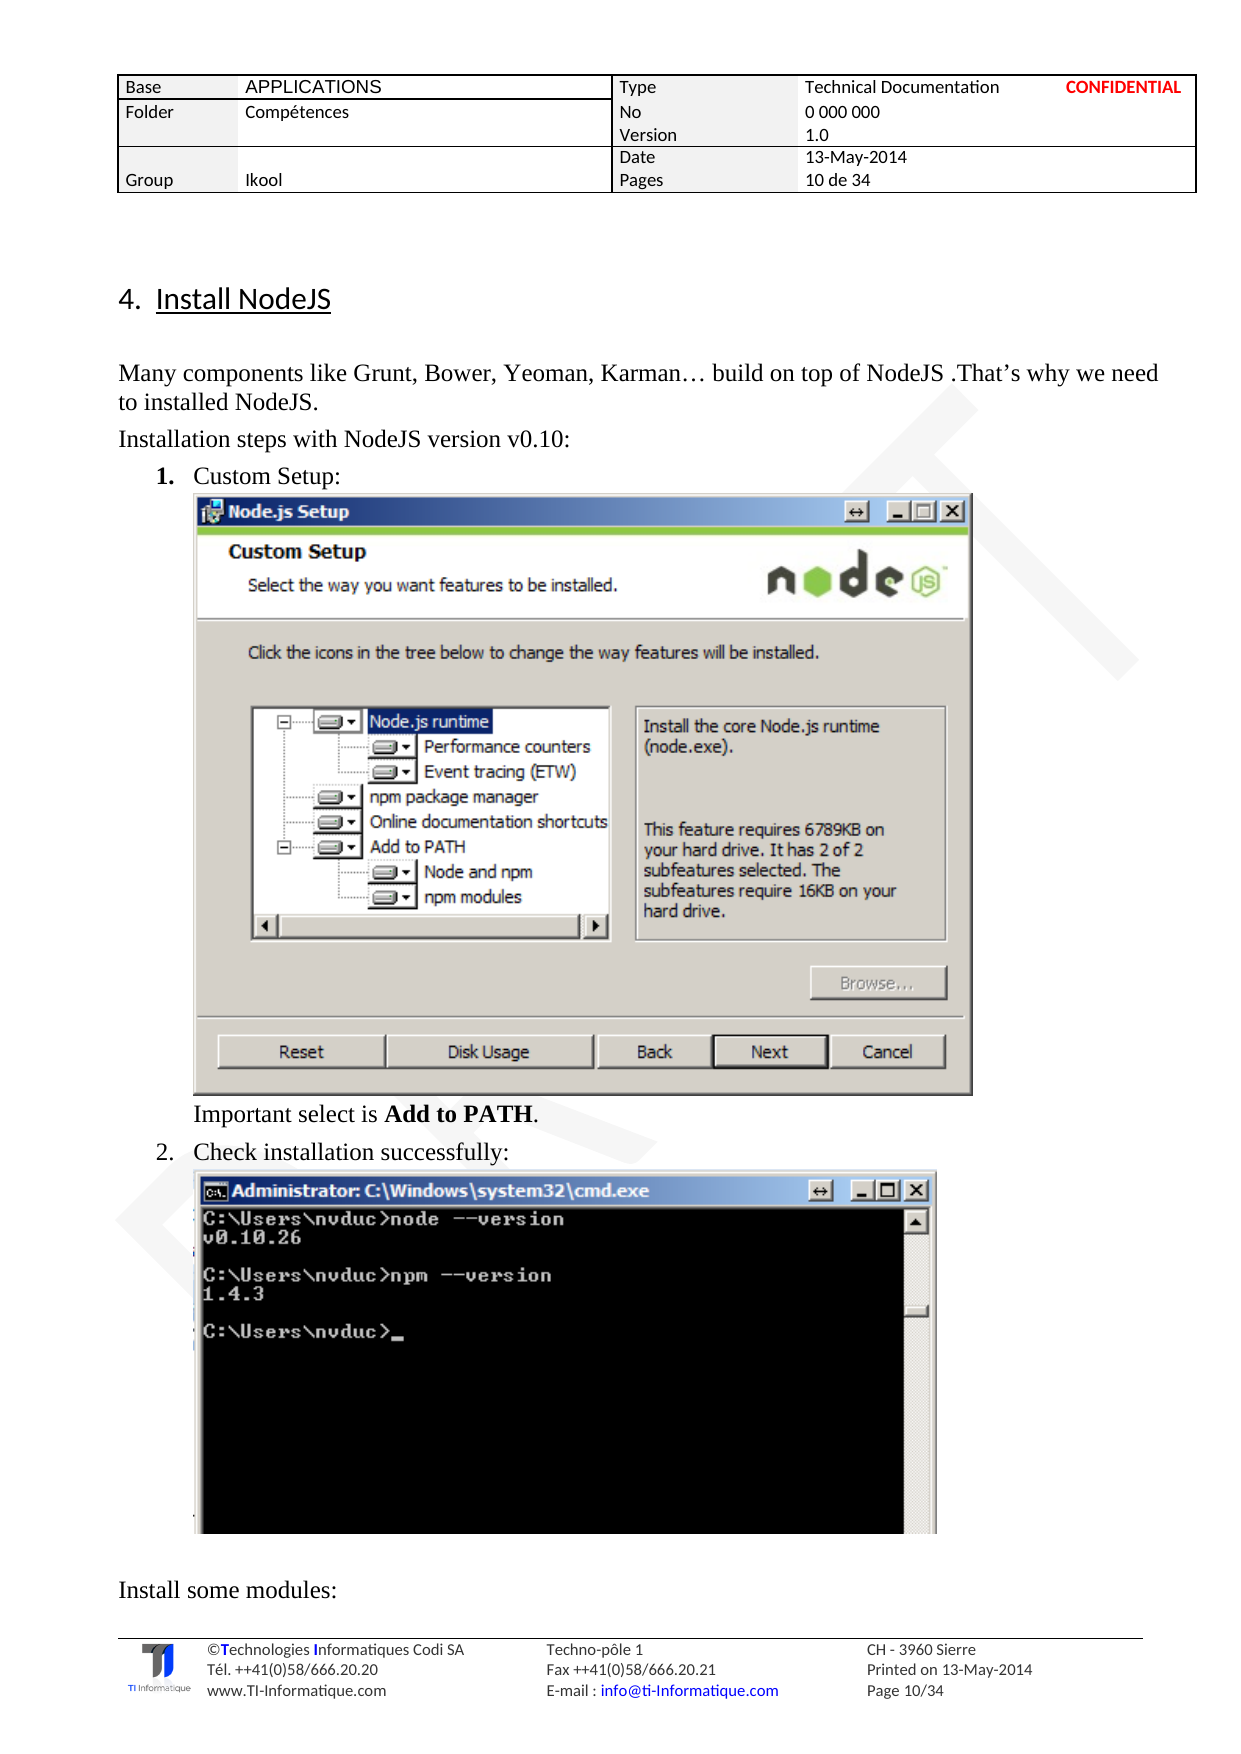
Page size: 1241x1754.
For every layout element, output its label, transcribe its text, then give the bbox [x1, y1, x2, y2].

picture [193, 493, 973, 1096]
text Installation steps with NodeJS version v0.10: [118, 424, 1181, 452]
picture [193, 1169, 937, 1534]
subtitle Install NodeJS [118, 279, 1181, 318]
text Install some modules: [118, 1575, 1181, 1604]
list Important select is Add to PATH. [193, 1099, 1181, 1128]
picture [118, 1639, 199, 1696]
text Many components like Grunt, Bower, Yeoman, Karman… build on top of NodeJS .That’s why we need to installed NodeJS. [118, 358, 1181, 415]
